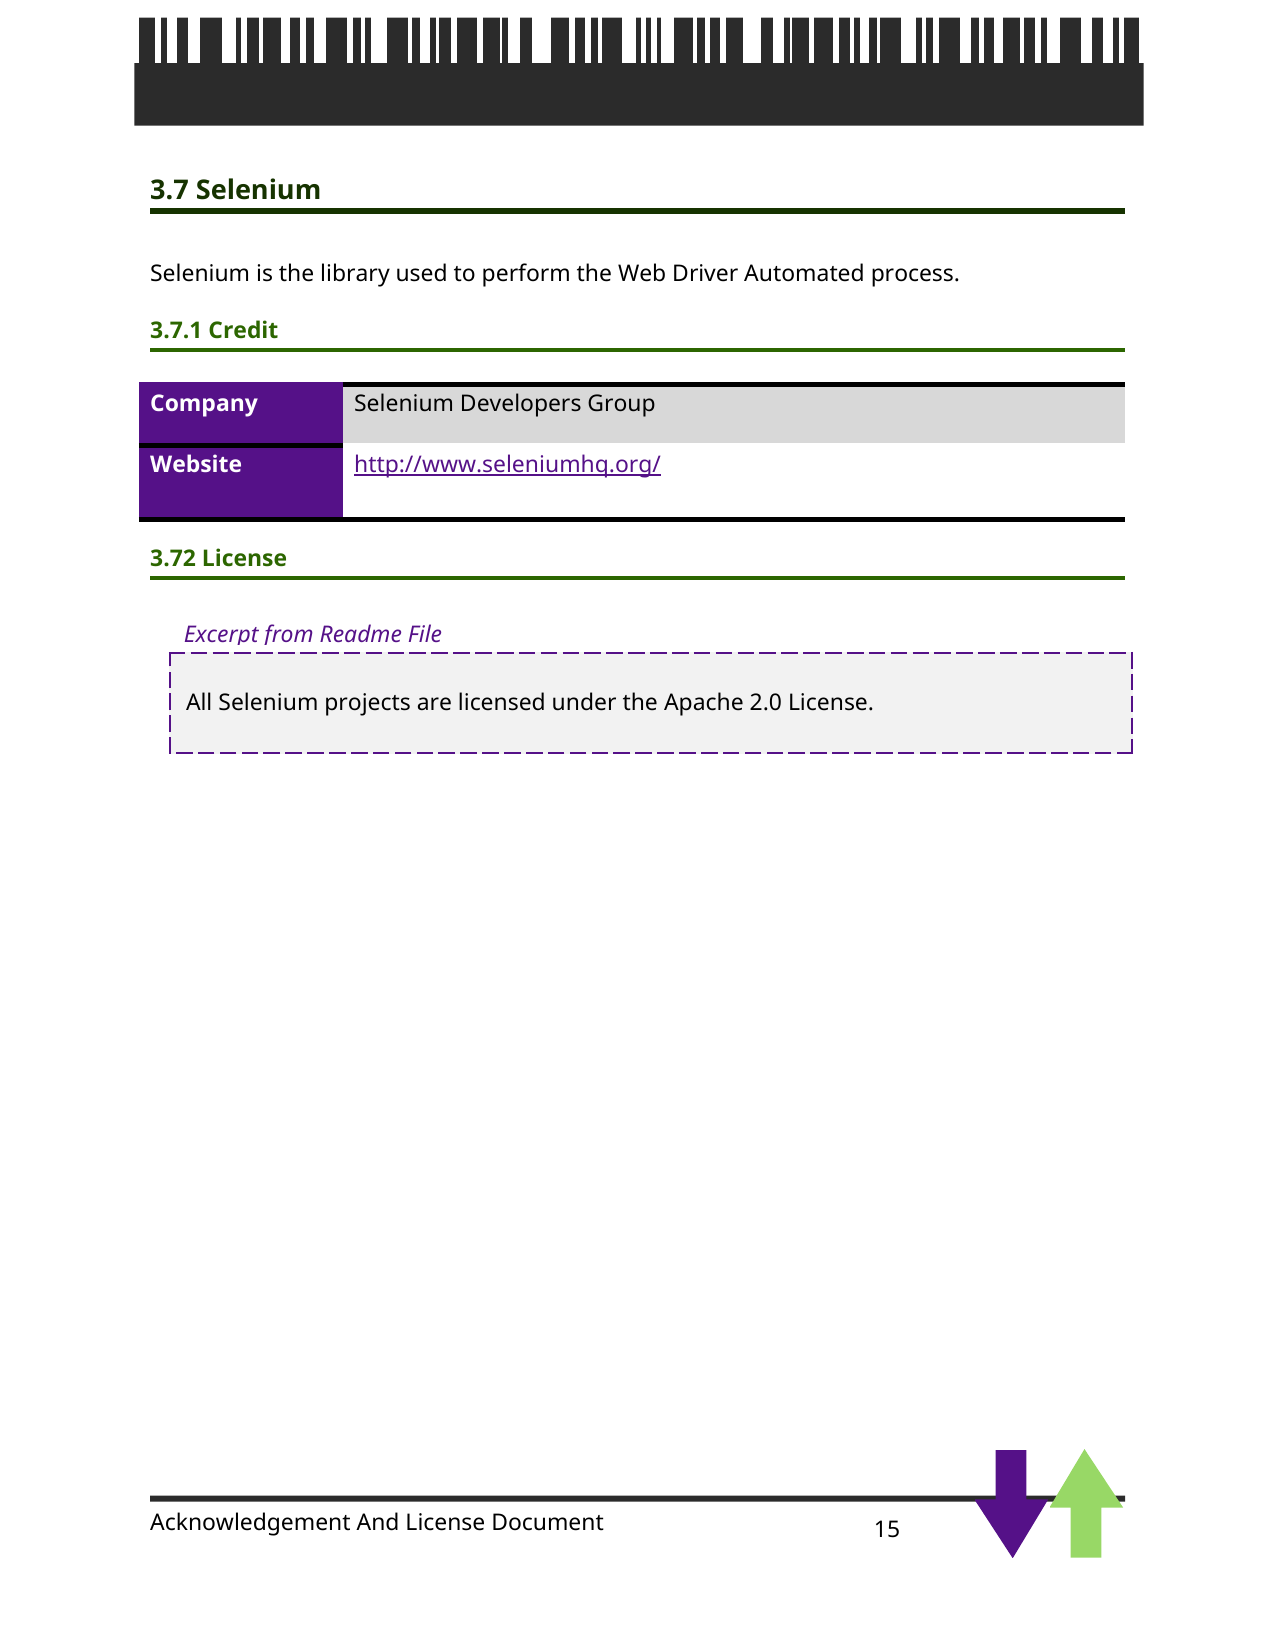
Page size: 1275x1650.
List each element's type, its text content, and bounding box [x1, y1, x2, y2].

subtitle 3.72 License [150, 542, 1125, 576]
subtitle 3.7.1 Credit [150, 314, 1125, 348]
table_header Company [139, 382, 343, 443]
table_cell Website [139, 448, 343, 517]
subtitle 3.7 Selenium [150, 171, 1125, 208]
table_header Selenium Developers Group [343, 387, 1125, 443]
table_cell http://www.seleniumhq.org/ [343, 443, 1125, 517]
text Selenium is the library used to perform the Web Driver Automated process. [150, 257, 1125, 289]
